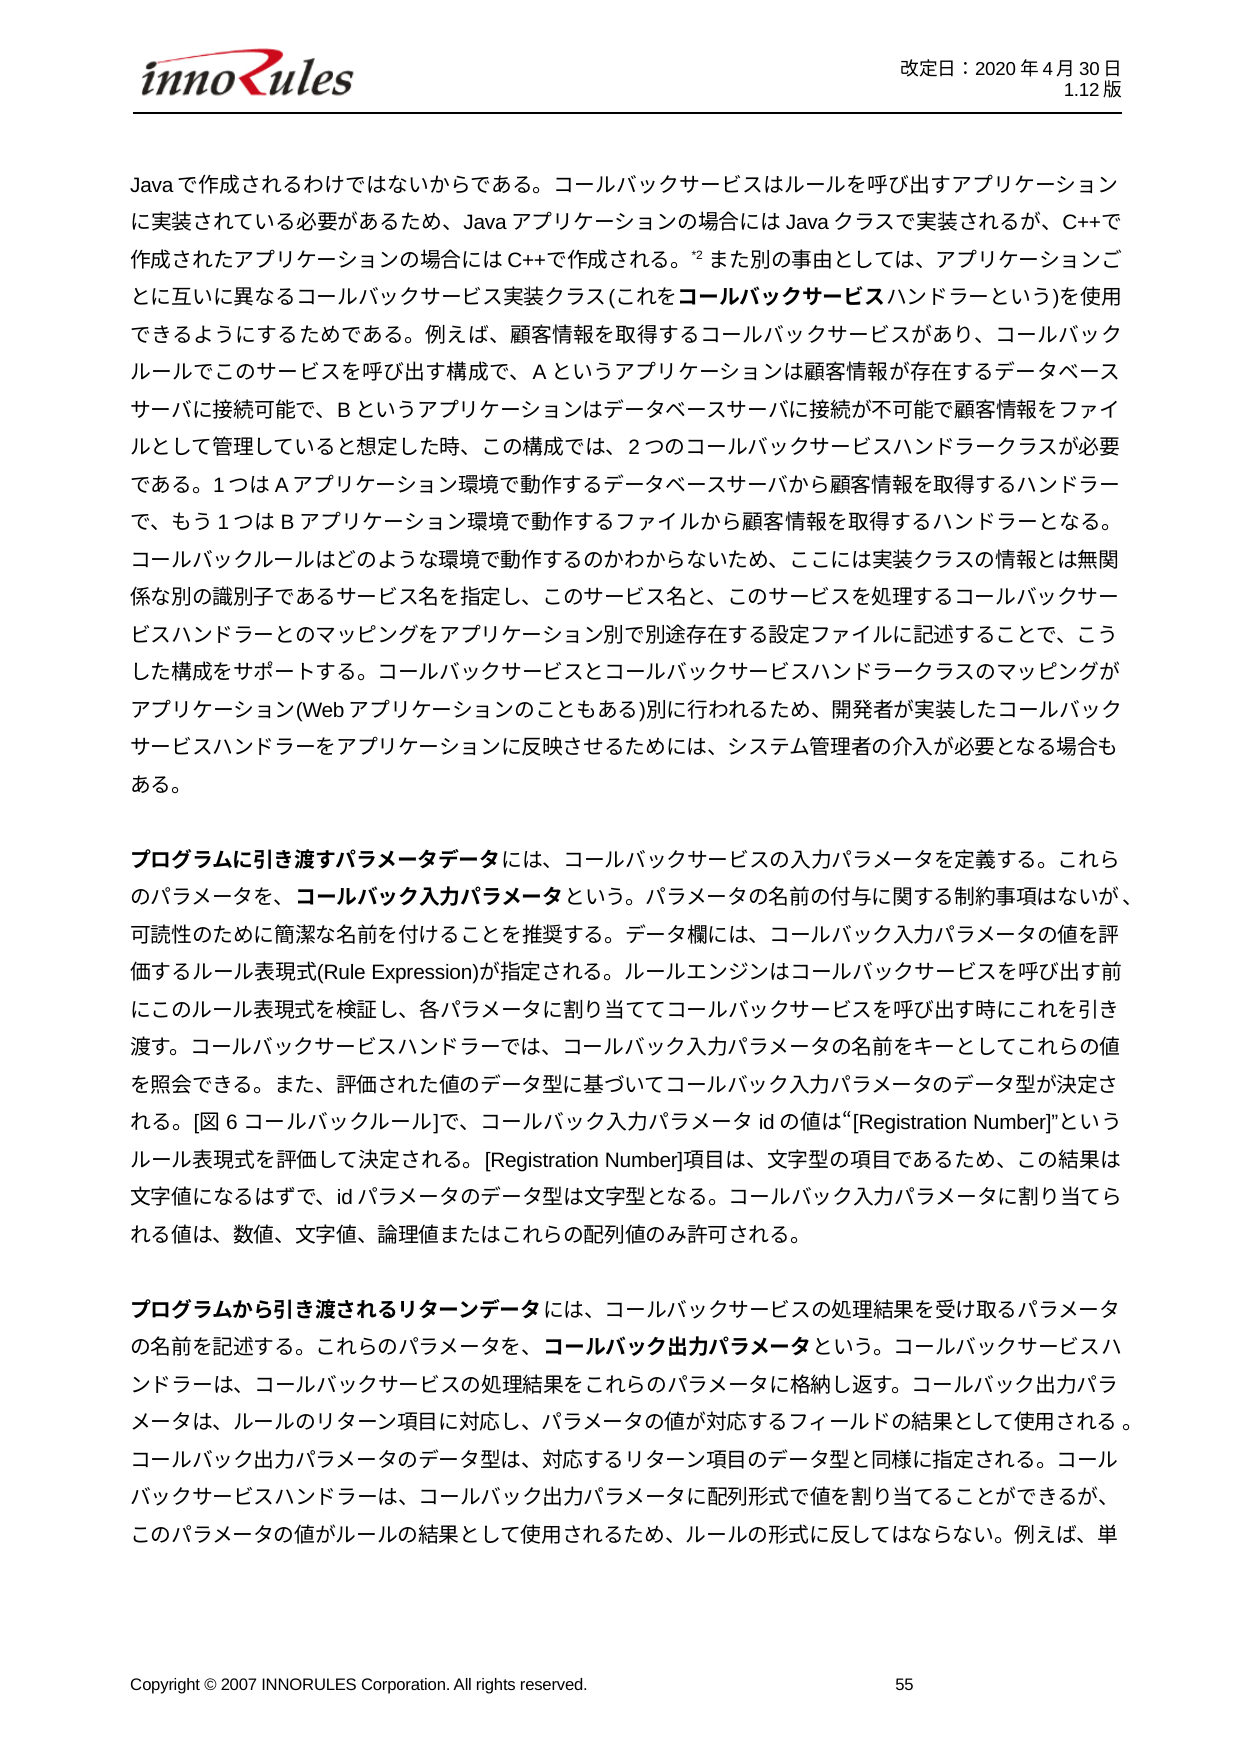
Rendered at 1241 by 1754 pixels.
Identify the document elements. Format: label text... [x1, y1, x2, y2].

text プログラムに引き渡すパラメータデータには、コールバックサービスの入力パラメータを定義する。これらのパラメータを、コールバック入力パラメータという。パラメータの名前の付与に関する制約事項はないが、可読性のために簡潔な名前を付けることを推奨する。データ欄には、コールバック入力パラメータの値を評価するルール表現式(Rule Expression)が指定される。ルールエンジンはコールバックサービスを呼び出す前にこのルール表現式を検証し、各パラメータに割り当ててコールバックサービスを呼び出す時にこれを引き渡す。コールバックサービスでは、コールバック入力パラメータの名前をキーとしてこれらの値を照会できる。また、評価された値のデータに基づいてコールバック入力パラメータのデータが決定される。[6コールバックルール]で、コールバック入力パラメータidの値は“[Registration Number]”というルール表現式を評価して決定される。[Registration Number]項目は、文字型の項目であるため、この結果は文字値になるはずで、idパラメータのデータは文字型となる。コールバック入力パラメータに割り当てられる値は、数値、文字値、論理値またはこれらの配列値のみ許可される。 [130, 839, 1122, 1252]
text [130, 164, 1122, 802]
picture [126, 46, 365, 101]
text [130, 1289, 1122, 1552]
